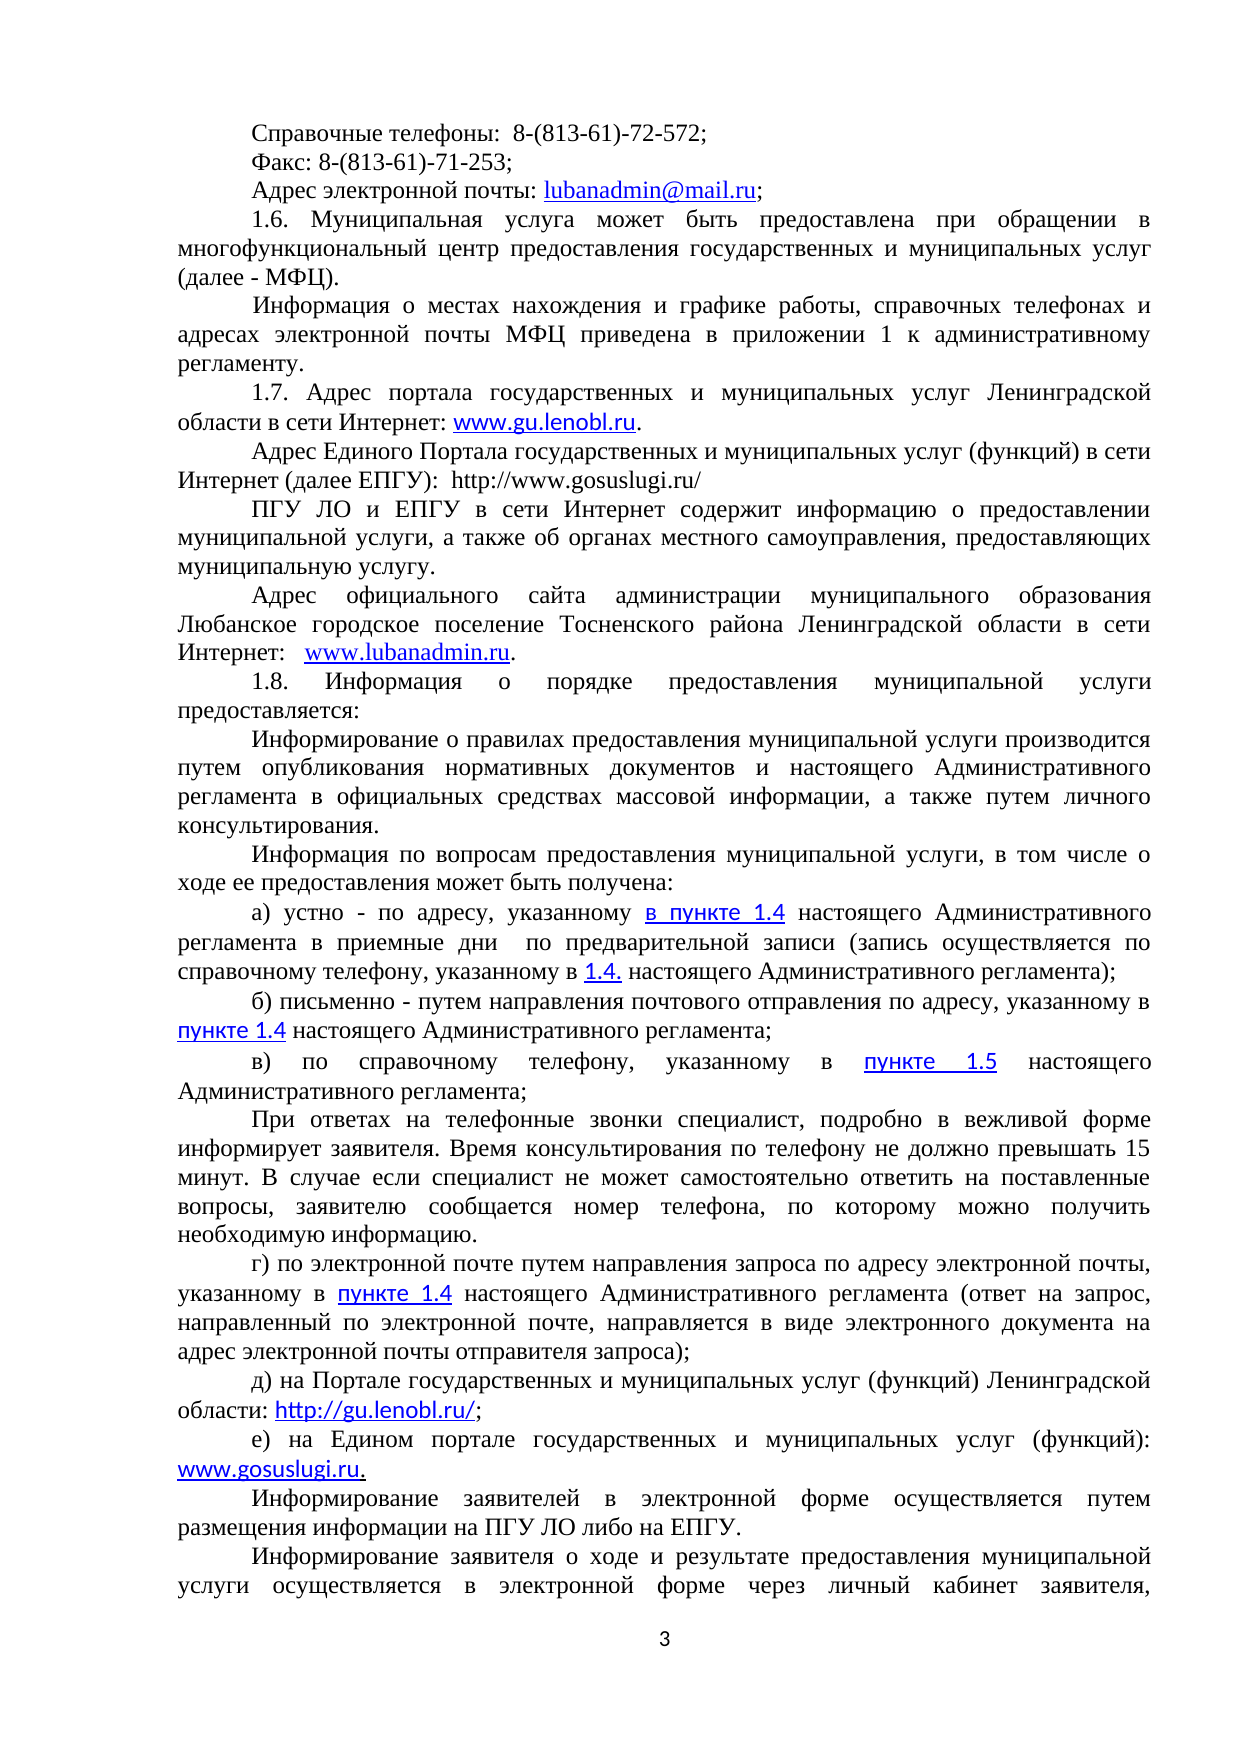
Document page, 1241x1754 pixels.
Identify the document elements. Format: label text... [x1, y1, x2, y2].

text 1.6. Муниципальная услуга может быть предоставлена при обращении в многофункциональный центр предоставления государственных и муниципальных услуг (далее - МФЦ). [177, 204, 1152, 291]
text е) на Едином портале государственных и муниципальных услуг (функций): www.gosuslugi.ru. [177, 1424, 1152, 1483]
text Информация о местах нахождения и графике работы, справочных телефонах и адресах электронной почты МФЦ приведена в приложении 1 к административному регламенту. [177, 291, 1152, 377]
text Справочные телефоны: 8-(813-61)-72-572; [177, 118, 1152, 147]
text Информирование заявителей в электронной форме осуществляется путем размещения информации на ПГУ ЛО либо на ЕПГУ. [177, 1483, 1152, 1541]
text Адрес Единого Портала государственных и муниципальных услуг (функций) в сети Интернет (далее ЕПГУ): http://www.gosuslugi.ru/ [177, 436, 1152, 494]
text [177, 1541, 1152, 1598]
text Адрес электронной почты: lubanadmin@mail.ru; [177, 176, 1152, 204]
text Информация по вопросам предоставления муниципальной услуги, в том числе о ходе ее предоставления может быть получена: [177, 839, 1152, 896]
text Информирование о правилах предоставления муниципальной услуги производится путем опубликования нормативных документов и настоящего Административного регламента в официальных средствах массовой информации, а также путем личного консультирования. [177, 724, 1152, 839]
text б) письменно - путем направления почтового отправления по адресу, указанному в пункте 1.4 настоящего Административного регламента; [177, 986, 1152, 1045]
text г) по электронной почте путем направления запроса по адресу электронной почты, указанному в пункте 1.4 настоящего Административного регламента (ответ на запрос, направленный по электронной почте, направляется в виде электронного документа на адрес электронной почты отправителя запроса); [177, 1248, 1152, 1365]
text ПГУ ЛО и ЕПГУ в сети Интернет содержит информацию о предоставлении муниципальной услуги, а также об органах местного самоуправления, предоставляющих муниципальную услугу. [177, 494, 1152, 580]
text 1.8. Информация о порядке предоставления муниципальной услуги предоставляется: [177, 666, 1152, 724]
text При ответах на телефонные звонки специалист, подробно в вежливой форме информирует заявителя. Время консультирования по телефону не должно превышать 15 минут. В случае если специалист не может самостоятельно ответить на поставленные вопросы, заявителю сообщается номер телефона, по которому можно получить необходимую информацию. [177, 1104, 1152, 1248]
text Факс: 8-(813-61)-71-253; [177, 147, 1152, 176]
text в) по справочному телефону, указанному в пункте 1.5 настоящего Административного регламента; [177, 1045, 1152, 1104]
text Адрес официального сайта администрации муниципального образования Любанское городское поселение Тосненского района Ленинградской области в сети Интернет: www.lubanadmin.ru. [177, 580, 1152, 666]
text а) устно - по адресу, указанному в пункте 1.4 настоящего Административного регламента в приемные дни по предварительной записи (запись осуществляется по справочному телефону, указанному в 1.4. настоящего Административного регламента); [177, 896, 1152, 986]
text д) на Портале государственных и муниципальных услуг (функций) Ленинградской области: http://gu.lenobl.ru/; [177, 1365, 1152, 1424]
text 1.7. Адрес портала государственных и муниципальных услуг Ленинградской области в сети Интернет: www.gu.lenobl.ru. [177, 377, 1152, 436]
